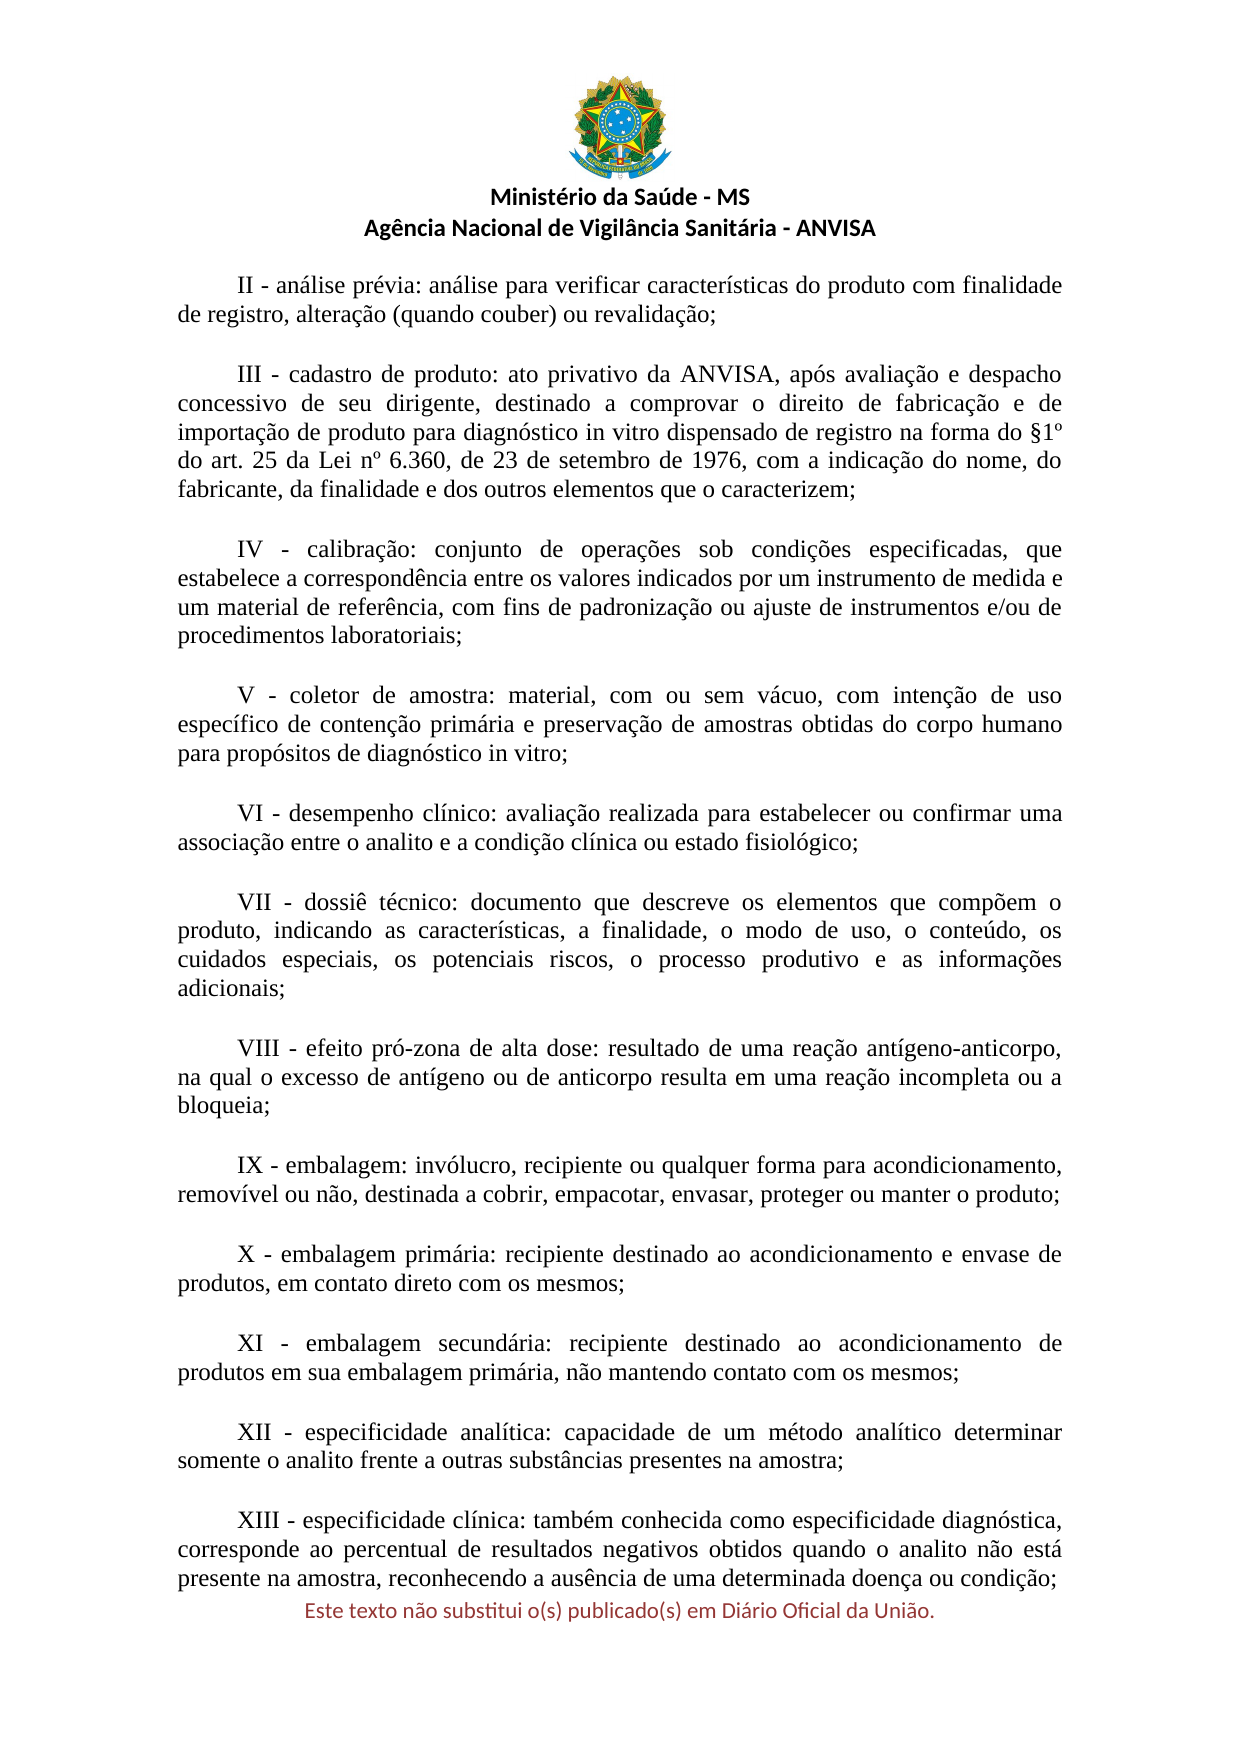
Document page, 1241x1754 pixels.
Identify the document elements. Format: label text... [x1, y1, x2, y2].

picture [565, 73, 675, 182]
text III - cadastro de produto: ato privativo da ANVISA, após avaliação e despacho concessivo de seu dirigente, destinado a comprovar o direito de fabricação e de importação de produto para diagnóstico in vitro dispensado de registro na forma do §1º do art. 25 da Lei nº 6.360, de 23 de setembro de 1976, com a indicação do nome, do fabricante, da finalidade e dos outros elementos que o caracterizem; [177, 359, 1063, 503]
text VIII - efeito pró-zona de alta dose: resultado de uma reação antígeno-anticorpo, na qual o excesso de antígeno ou de anticorpo resulta em uma reação incompleta ou a bloqueia; [177, 1033, 1063, 1119]
text XII - especificidade analítica: capacidade de um método analítico determinar somente o analito frente a outras substâncias presentes na amostra; [177, 1417, 1063, 1474]
text XIII - especificidade clínica: também conhecida como especificidade diagnóstica, corresponde ao percentual de resultados negativos obtidos quando o analito não está presente na amostra, reconhecendo a ausência de uma determinada doença ou condição; [177, 1506, 1063, 1592]
text VII - dossiê técnico: documento que descreve os elementos que compõem o produto, indicando as características, a finalidade, o modo de uso, o conteúdo, os cuidados especiais, os potenciais riscos, o processo produtivo e as informações adicionais; [177, 887, 1063, 1002]
text V - coletor de amostra: material, com ou sem vácuo, com intenção de uso específico de contenção primária e preservação de amostras obtidas do corpo humano para propósitos de diagnóstico in vitro; [177, 681, 1063, 767]
text X - embalagem primária: recipiente destinado ao acondicionamento e envase de produtos, em contato direto com os mesmos; [177, 1239, 1063, 1297]
text XI - embalagem secundária: recipiente destinado ao acondicionamento de produtos em sua embalagem primária, não mantendo contato com os mesmos; [177, 1328, 1063, 1386]
text VI - desempenho clínico: avaliação realizada para estabelecer ou confirmar uma associação entre o analito e a condição clínica ou estado fisiológico; [177, 798, 1063, 856]
text II - análise prévia: análise para verificar características do produto com finalidade de registro, alteração (quando couber) ou revalidação; [177, 271, 1063, 328]
text IX - embalagem: invólucro, recipiente ou qualquer forma para acondicionamento, removível ou não, destinada a cobrir, empacotar, envasar, proteger ou manter o produto; [177, 1151, 1063, 1208]
text IV - calibração: conjunto de operações sob condições especificadas, que estabelece a correspondência entre os valores indicados por um instrumento de medida e um material de referência, com fins de padronização ou ajuste de instrumentos e/ou de procedimentos laboratoriais; [177, 534, 1063, 649]
